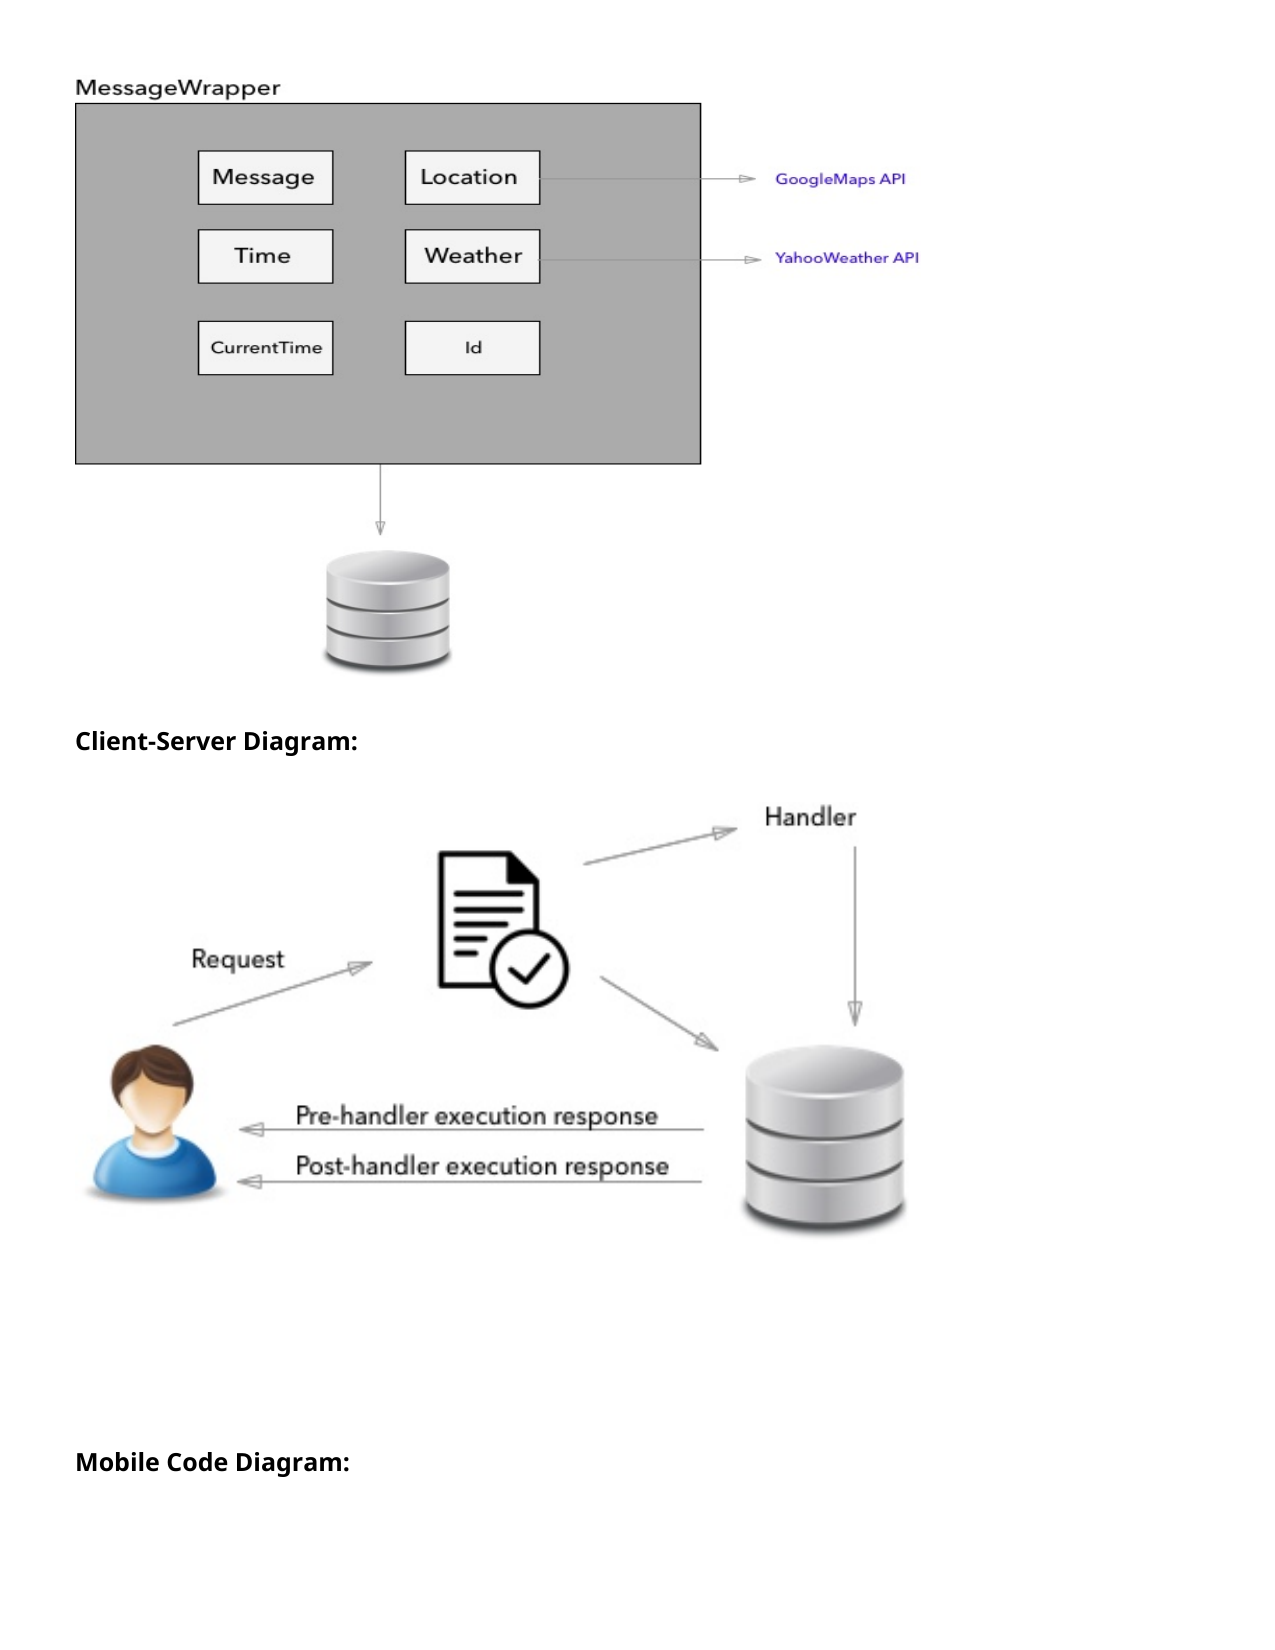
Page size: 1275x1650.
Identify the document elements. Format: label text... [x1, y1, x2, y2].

picture [75, 802, 915, 1244]
text Mobile Code Diagram: [75, 1445, 1200, 1479]
text Client-Server Diagram: [75, 724, 1200, 758]
picture [75, 75, 921, 679]
